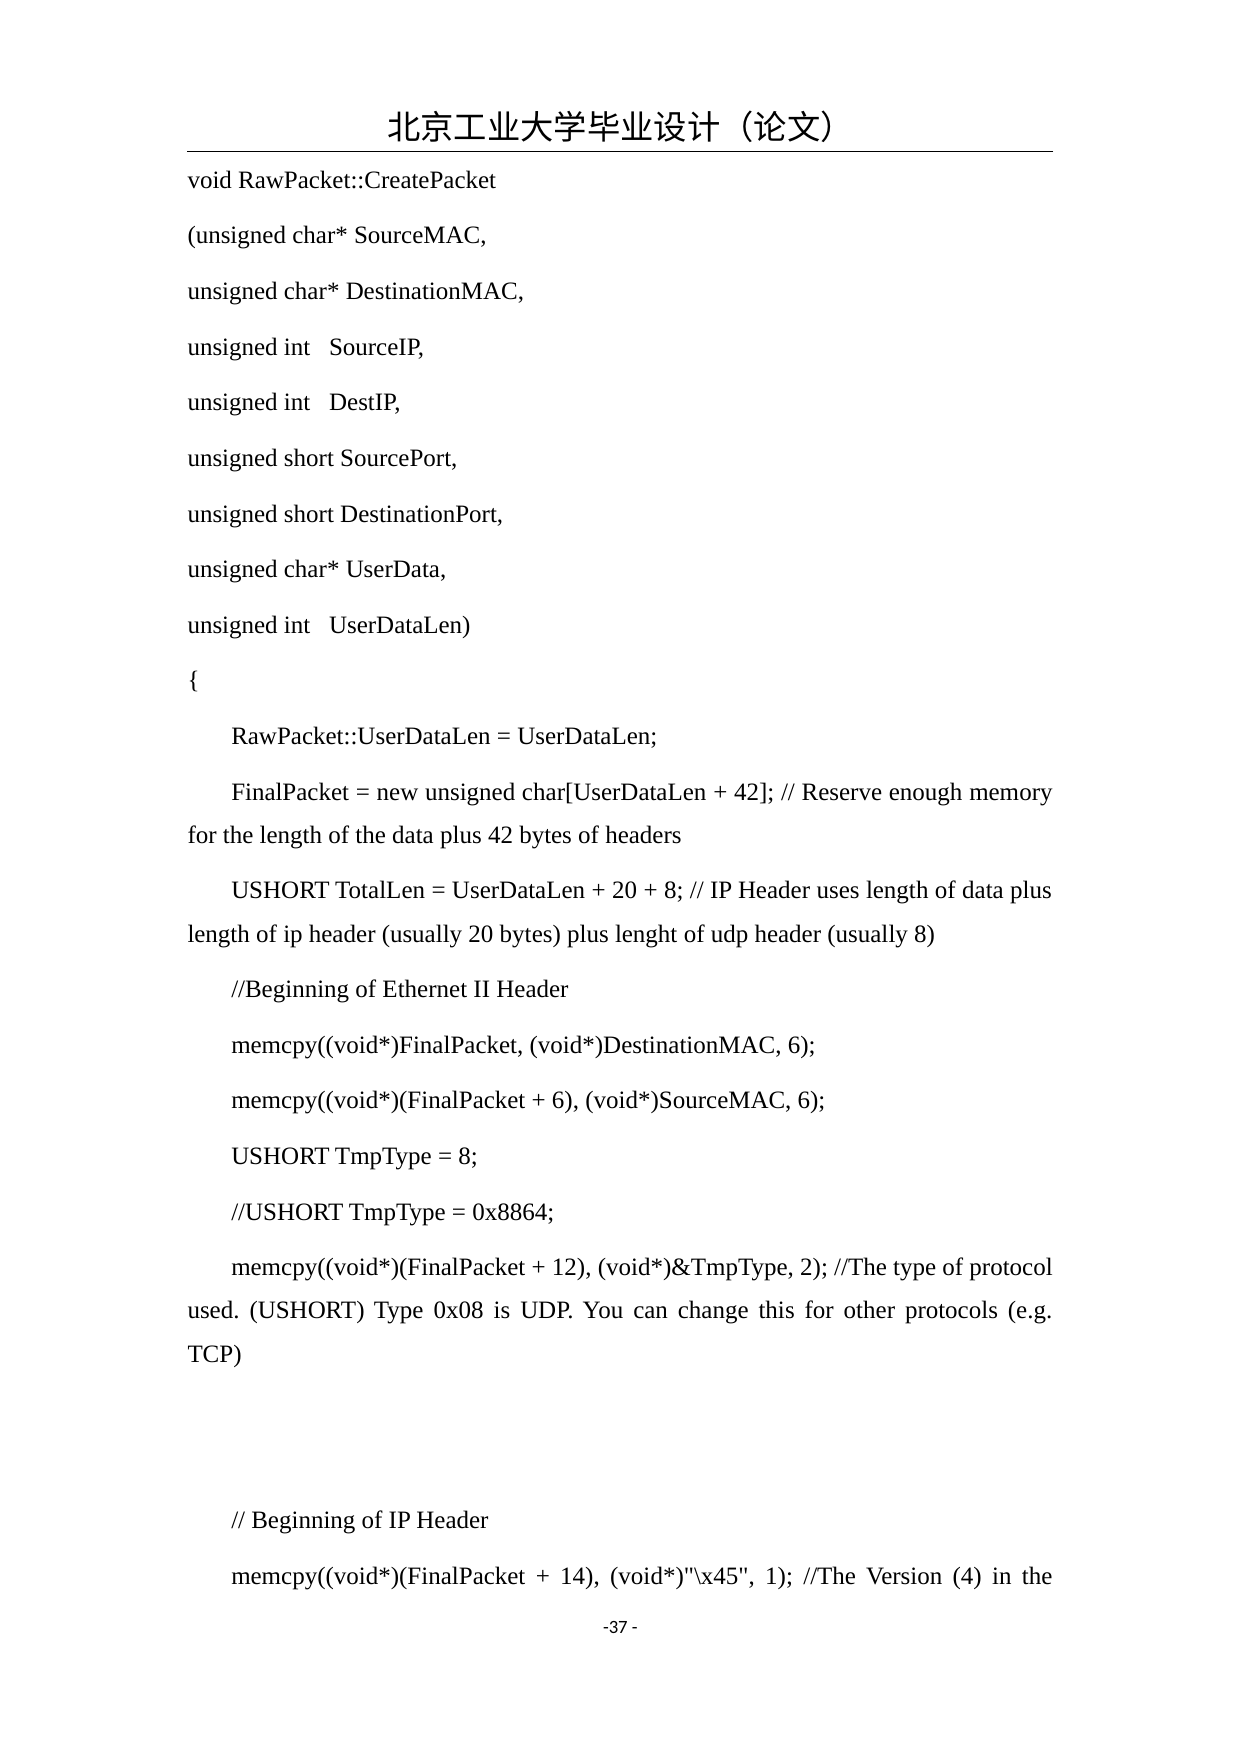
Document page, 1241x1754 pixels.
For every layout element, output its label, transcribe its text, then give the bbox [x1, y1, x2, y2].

text memcpy((void*)(FinalPacket + 12), (void*)&TmpType, 2); //The type of protocol used. (USHORT) Type 0x08 is UDP. You can change this for other protocols (e.g. TCP) [187, 1252, 1053, 1367]
text //USHORT TmpType = 0x8864; [187, 1197, 1053, 1226]
text // Beginning of IP Header [187, 1506, 1053, 1534]
text unsigned int UserDataLen) [187, 610, 1053, 639]
text RawPacket::UserDataLen = UserDataLen; [187, 721, 1053, 750]
text unsigned short DestinationPort, [187, 499, 1053, 527]
text unsigned short SourcePort, [187, 443, 1053, 472]
text unsigned int SourceIP, [187, 332, 1053, 361]
text //Beginning of Ethernet II Header [187, 974, 1053, 1003]
text { [187, 666, 1053, 694]
text unsigned int DestIP, [187, 387, 1053, 416]
text void RawPacket::CreatePacket [187, 165, 1053, 194]
text (unsigned char* SourceMAC, [187, 221, 1053, 249]
text memcpy((void*)FinalPacket, (void*)DestinationMAC, 6); [187, 1030, 1053, 1059]
text USHORT TotalLen = UserDataLen + 20 + 8; // IP Header uses length of data plus length of ip header (usually 20 bytes) plus lenght of udp header (usually 8) [187, 876, 1053, 947]
text unsigned char* UserData, [187, 554, 1053, 583]
text FinalPacket = new unsigned char[UserDataLen + 42]; // Reserve enough memory for the length of the data plus 42 bytes of headers [187, 777, 1053, 849]
text USHORT TmpType = 8; [187, 1141, 1053, 1170]
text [187, 1561, 1053, 1590]
text memcpy((void*)(FinalPacket + 6), (void*)SourceMAC, 6); [187, 1086, 1053, 1114]
text unsigned char* DestinationMAC, [187, 276, 1053, 305]
